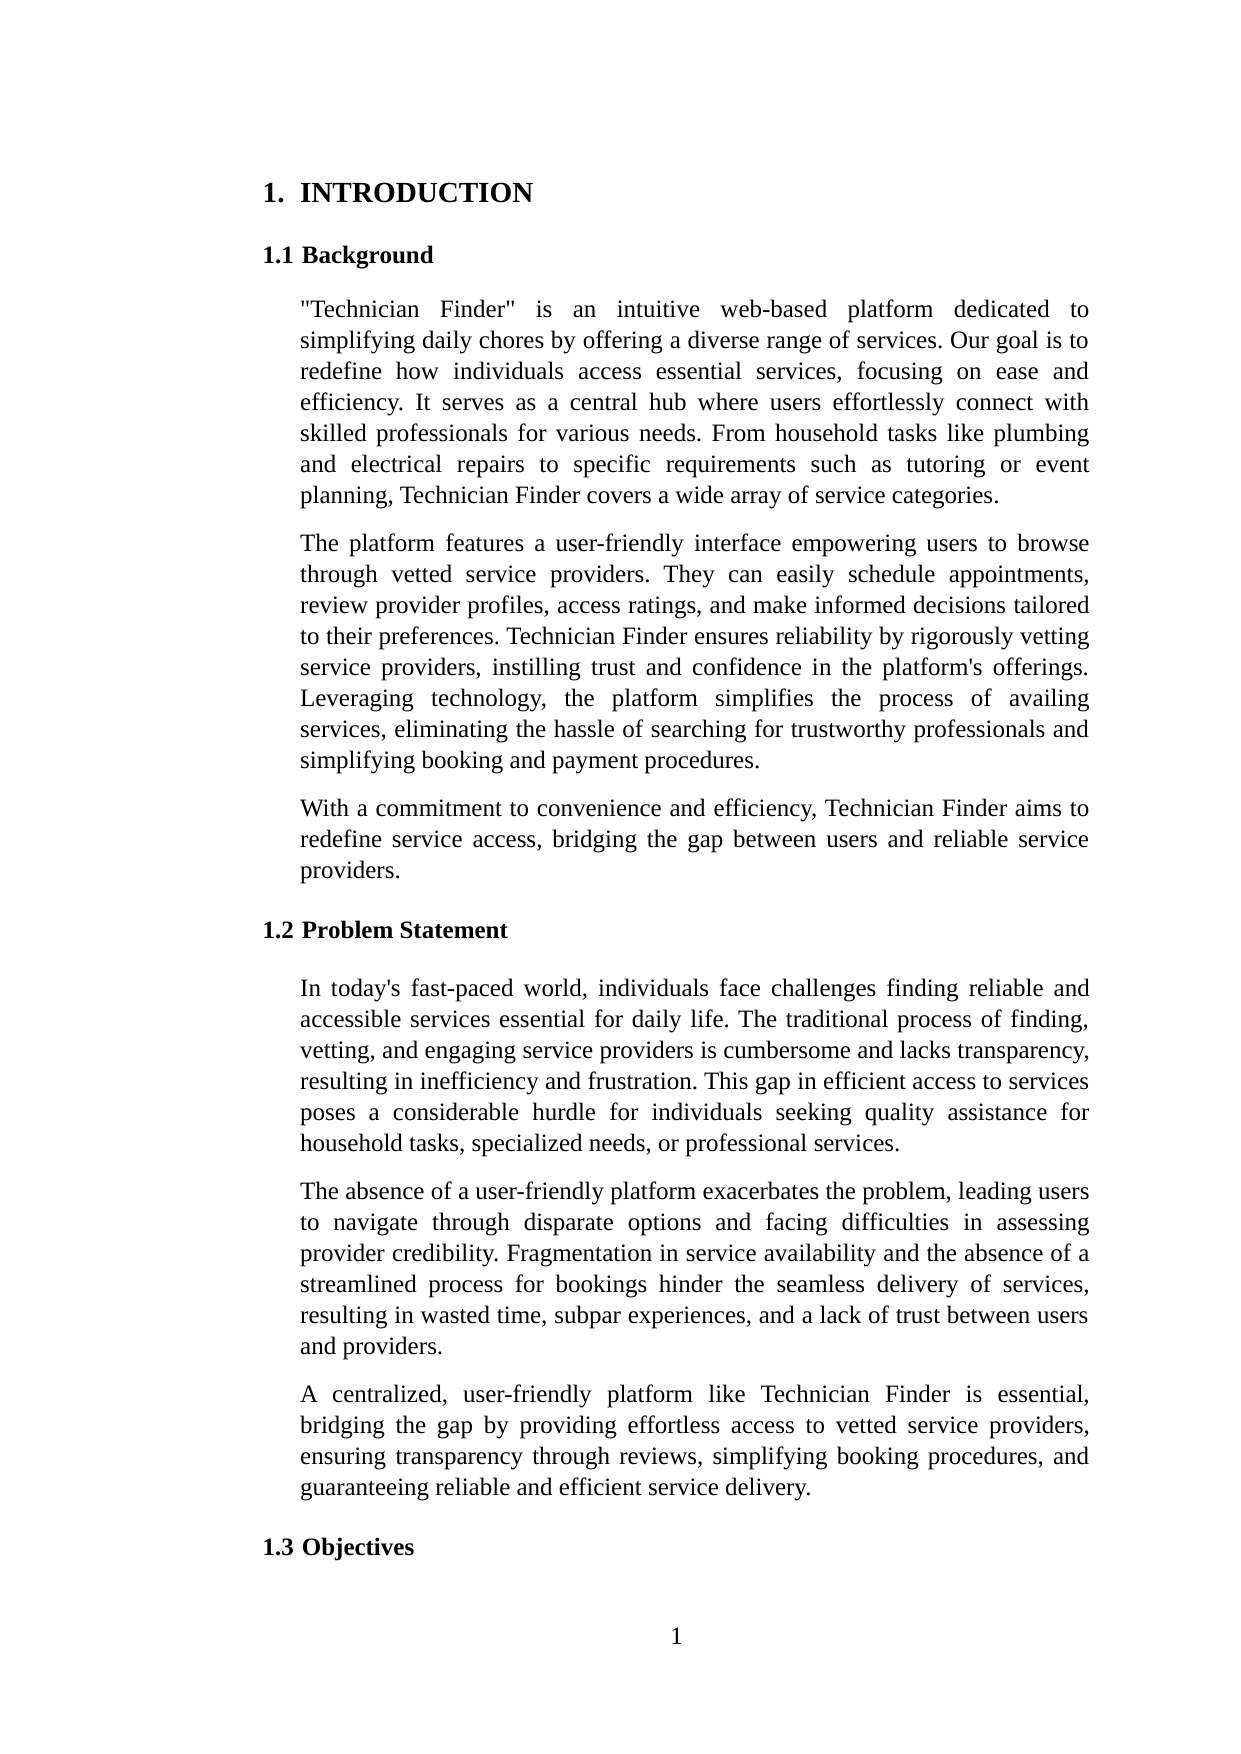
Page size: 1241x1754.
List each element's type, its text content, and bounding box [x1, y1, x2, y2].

subtitle INTRODUCTION [262, 175, 1090, 208]
text In today's fast-paced world, individuals face challenges finding reliable and accessible services essential for daily life. The traditional process of finding, vetting, and engaging service providers is cumbersome and lacks transparency, resulting in inefficiency and frustration. This gap in efficient access to services poses a considerable hurdle for individuals seeking quality assistance for household tasks, specialized needs, or professional services. [300, 973, 1090, 1157]
subtitle Problem Statement [262, 915, 1090, 944]
text The platform features a user-friendly interface empowering users to browse through vetted service providers. They can easily schedule appointments, review provider profiles, access ratings, and make informed decisions tailored to their preferences. Technician Finder ensures reliability by rigorously vetting service providers, instilling trust and confidence in the platform's offerings. Leveraging technology, the platform simplifies the process of availing services, eliminating the hassle of searching for trustworthy professionals and simplifying booking and payment procedures. [300, 528, 1090, 774]
text The absence of a user-friendly platform exacerbates the problem, leading users to navigate through disparate options and facing difficulties in assessing provider credibility. Fragmentation in service availability and the absence of a streamlined process for bookings hinder the seamless delivery of services, resulting in wasted time, subpar experiences, and a lack of trust between users and providers. [300, 1176, 1090, 1360]
text "Technician Finder" is an intuitive web-based platform dedicated to simplifying daily chores by offering a diverse range of services. Our goal is to redefine how individuals access essential services, focusing on ease and efficiency. It serves as a central hub where users effortlessly connect with skilled professionals for various needs. From household tasks like plumbing and electrical repairs to specific requirements such as tutoring or event planning, Technician Finder covers a wide array of service categories. [300, 294, 1090, 509]
subtitle Objectives [262, 1532, 1090, 1561]
subtitle Background [262, 240, 1090, 269]
text With a commitment to convenience and efficiency, Technician Finder aims to redefine service access, bridging the gap between users and reliable service providers. [300, 793, 1090, 884]
text A centralized, user-friendly platform like Technician Finder is essential, bridging the gap by providing effortless access to vetted service providers, ensuring transparency through reviews, simplifying booking procedures, and guaranteeing reliable and efficient service delivery. [300, 1379, 1090, 1501]
